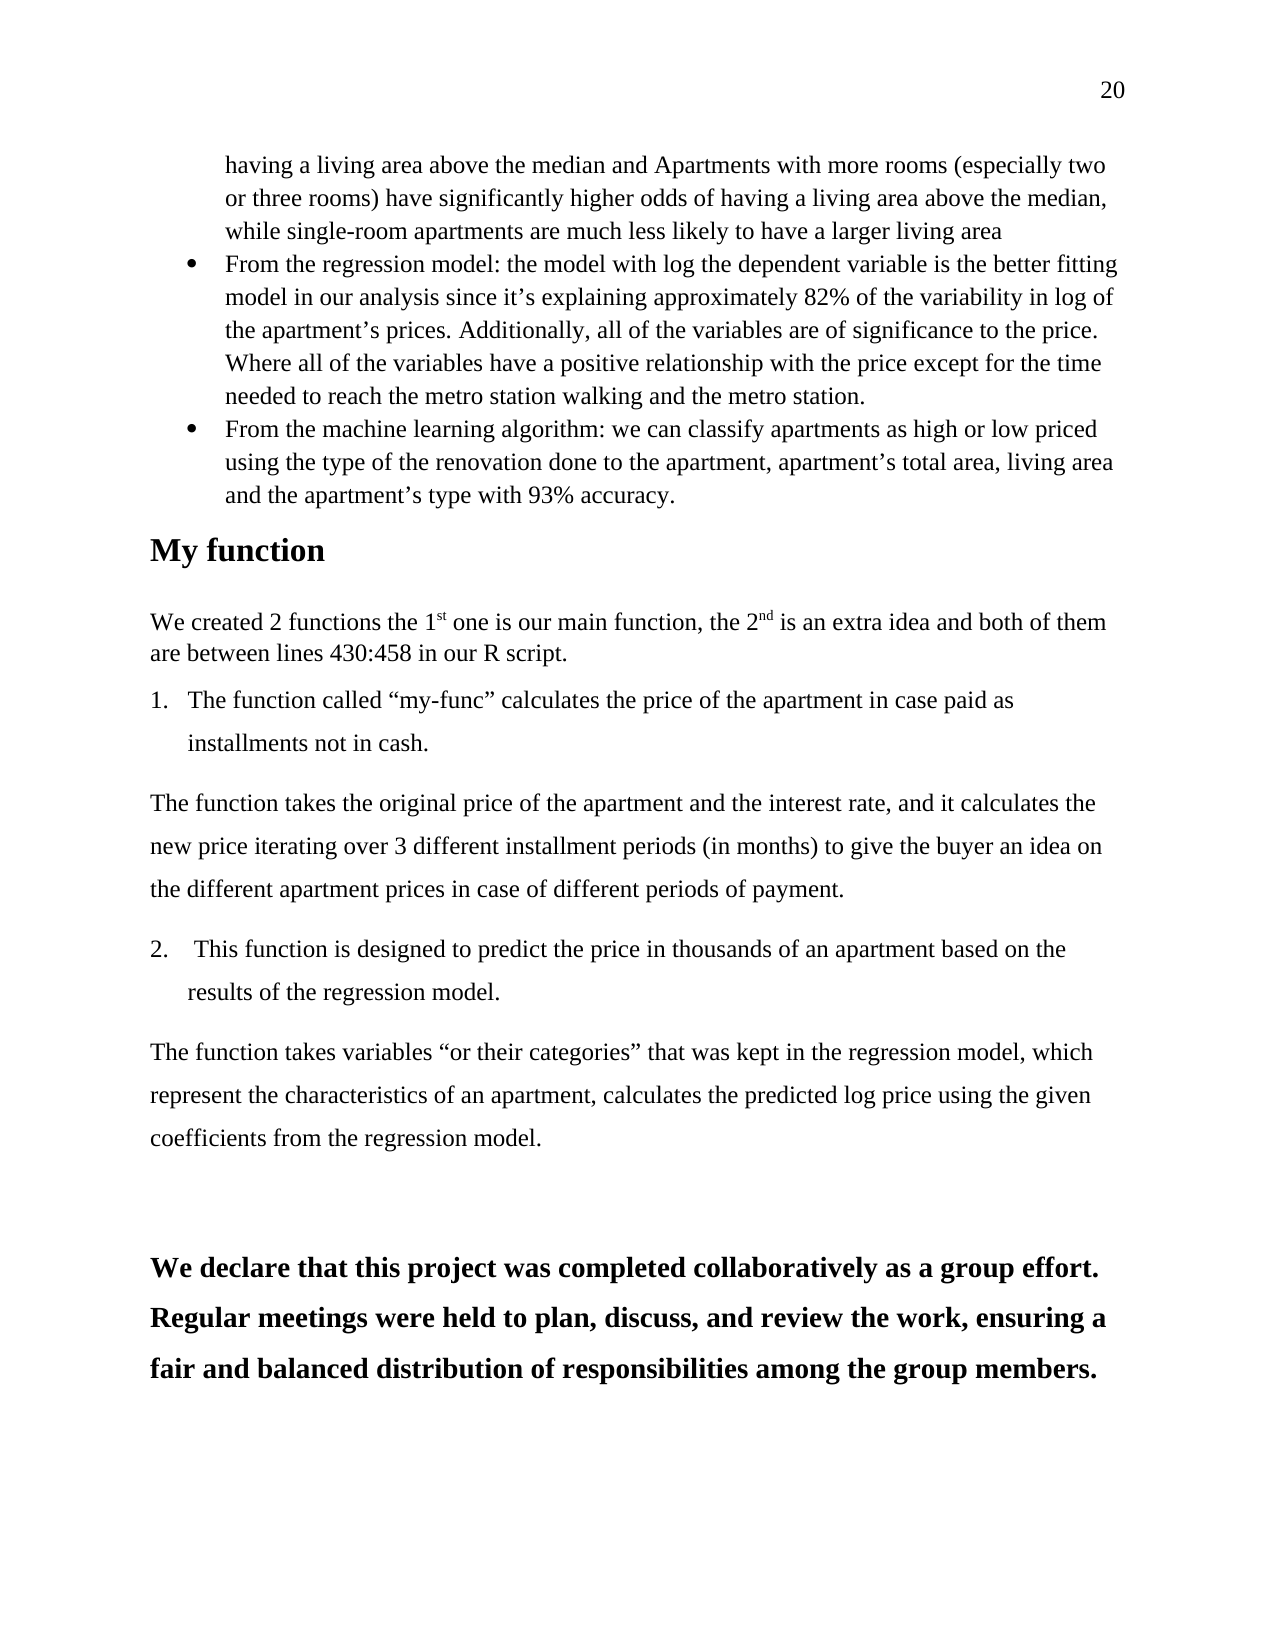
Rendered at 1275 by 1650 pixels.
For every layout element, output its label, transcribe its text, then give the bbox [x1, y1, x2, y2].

list From the regression model: the model with log the dependent variable is the better fitting model in our analysis since it’s explaining approximately 82% of the variability in log of the apartment’s prices. Additionally, all of the variables are of significance to the price. Where all of the variables have a positive relationship with the price except for the time needed to reach the metro station walking and the metro station. [187, 249, 1125, 410]
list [187, 150, 1125, 245]
list This function is designed to predict the price in thousands of an apartment based on the results of the regression model. [150, 934, 1125, 1006]
text We created 2 functions the 1st one is our main function, the 2nd is an extra idea and both of them are between lines 430:458 in our R script. [150, 607, 1125, 666]
text My function [150, 530, 1125, 568]
text The function takes variables “or their categories” that was kept in the regression model, which represent the characteristics of an apartment, calculates the predicted log price using the given coefficients from the regression model. [150, 1037, 1125, 1152]
text The function takes the original price of the apartment and the interest rate, and it calculates the new price iterating over 3 different installment periods (in months) to give the buyer an idea on the different apartment prices in case of different periods of payment. [150, 788, 1125, 903]
list The function called “my-func” calculates the price of the apartment in case paid as installments not in cash. [150, 685, 1125, 757]
list From the machine learning algorithm: we can classify apartments as high or low priced using the type of the renovation done to the apartment, apartment’s total area, living area and the apartment’s type with 93% accuracy. [187, 414, 1125, 509]
text We declare that this project was completed collaboratively as a group effort. Regular meetings were held to plan, discuss, and review the work, ensuring a fair and balanced distribution of responsibilities among the group members. [150, 1250, 1125, 1384]
